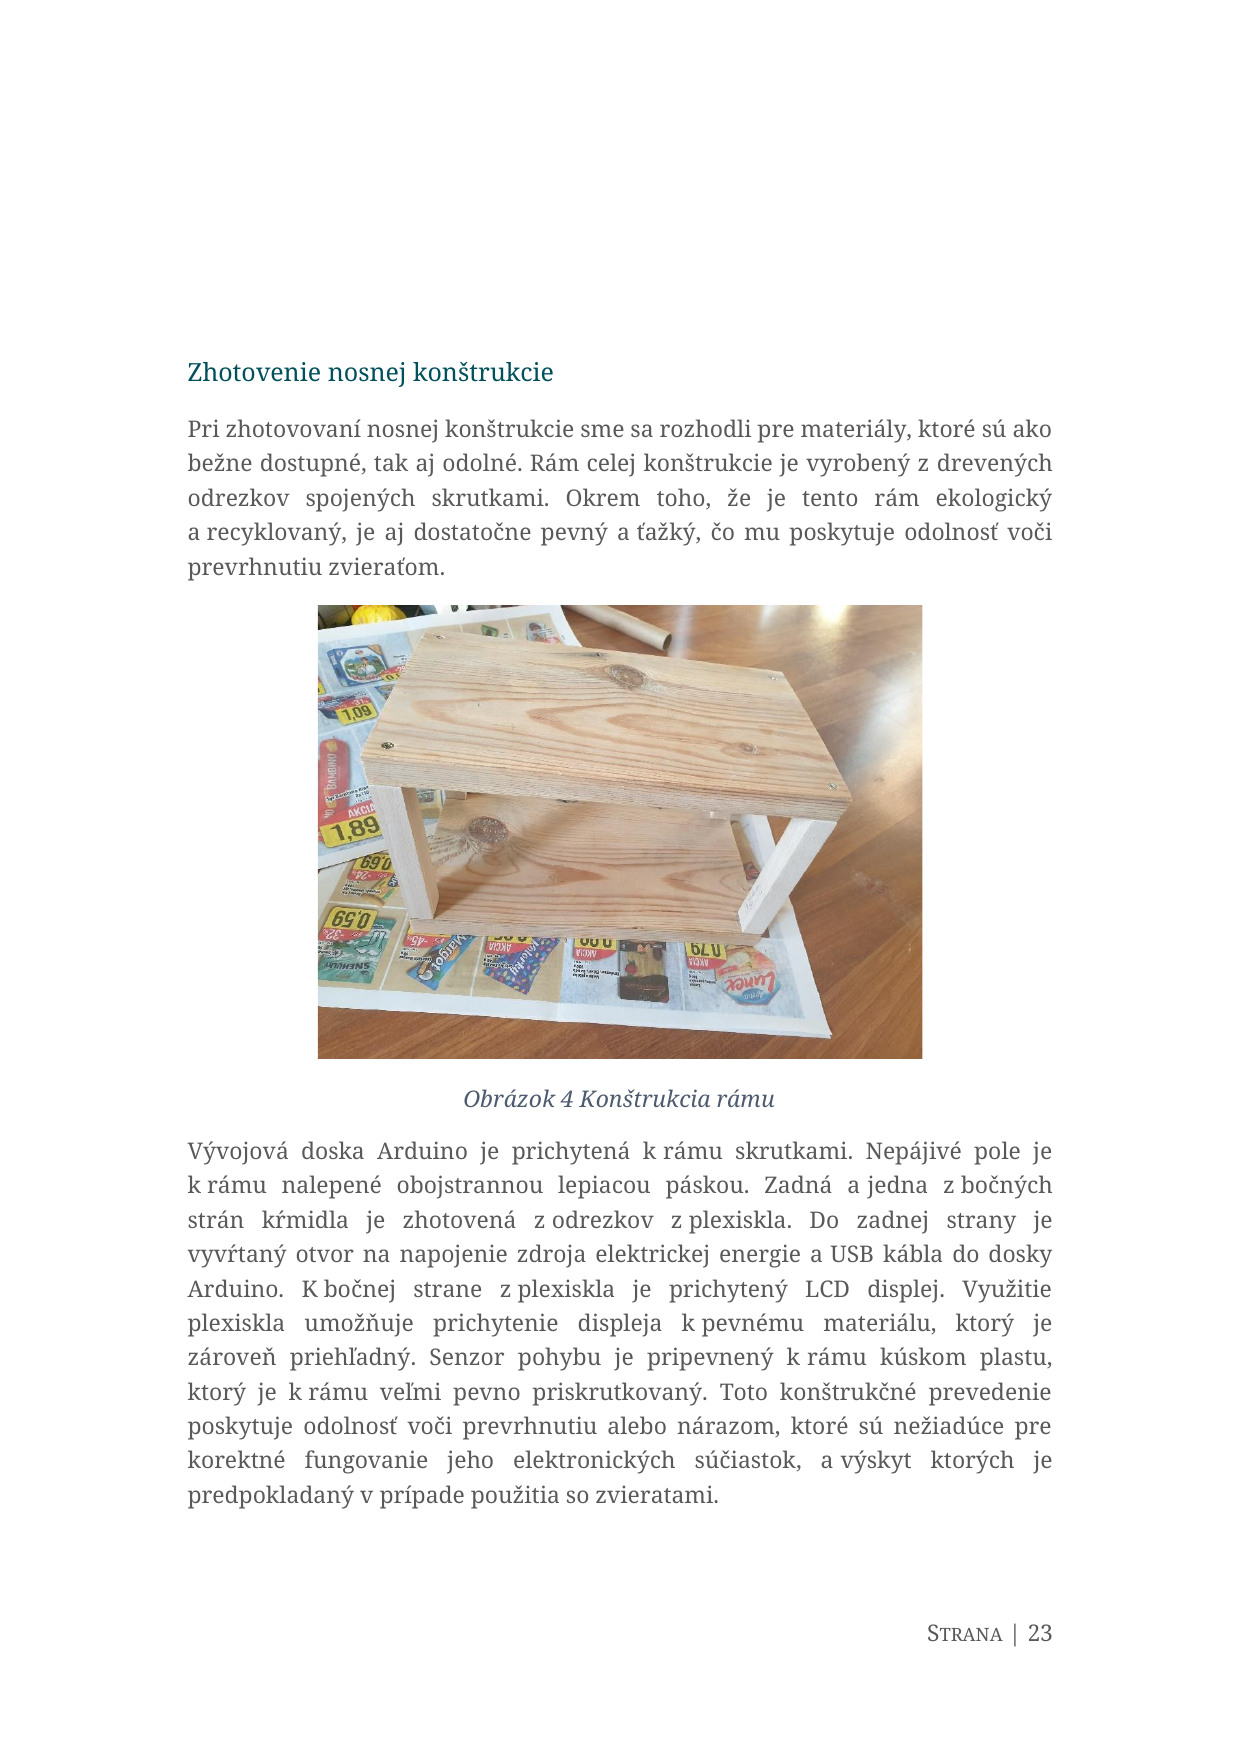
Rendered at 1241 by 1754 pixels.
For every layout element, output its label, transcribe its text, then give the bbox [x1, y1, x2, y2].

text Obrázok 4 Konštrukcia rámu [187, 1083, 1053, 1114]
picture [317, 605, 923, 1059]
text Vývojová doska Arduino je prichytená k rámu skrutkami. Nepájivé pole je k rámu nalepené obojstrannou lepiacou páskou. Zadná a jedna z bočných strán kŕmidla je zhotovená z odrezkov z plexiskla. Do zadnej strany je vyvŕtaný otvor na napojenie zdroja elektrickej energie a USB kábla do dosky Arduino. K bočnej strane z plexiskla je prichytený LCD displej. Využitie plexiskla umožňuje prichytenie displeja k pevnému materiálu, ktorý je zároveň priehľadný. Senzor pohybu je pripevnený k rámu kúskom plastu, ktorý je k rámu veľmi pevno priskrutkovaný. Toto konštrukčné prevedenie poskytuje odolnosť voči prevrhnutiu alebo nárazom, ktoré sú nežiadúce pre korektné fungovanie jeho elektronických súčiastok, a výskyt ktorých je predpokladaný v prípade použitia so zvieratami. [187, 1135, 1053, 1510]
text Pri zhotovovaní nosnej konštrukcie sme sa rozhodli pre materiály, ktoré sú ako bežne dostupné, tak aj odolné. Rám celej konštrukcie je vyrobený z drevených odrezkov spojených skrutkami. Okrem toho, že je tento rám ekologický a recyklovaný, je aj dostatočne pevný a ťažký, čo mu poskytuje odolnosť voči prevrhnutiu zvieraťom. [187, 413, 1053, 582]
text Zhotovenie nosnej konštrukcie [187, 355, 1053, 389]
